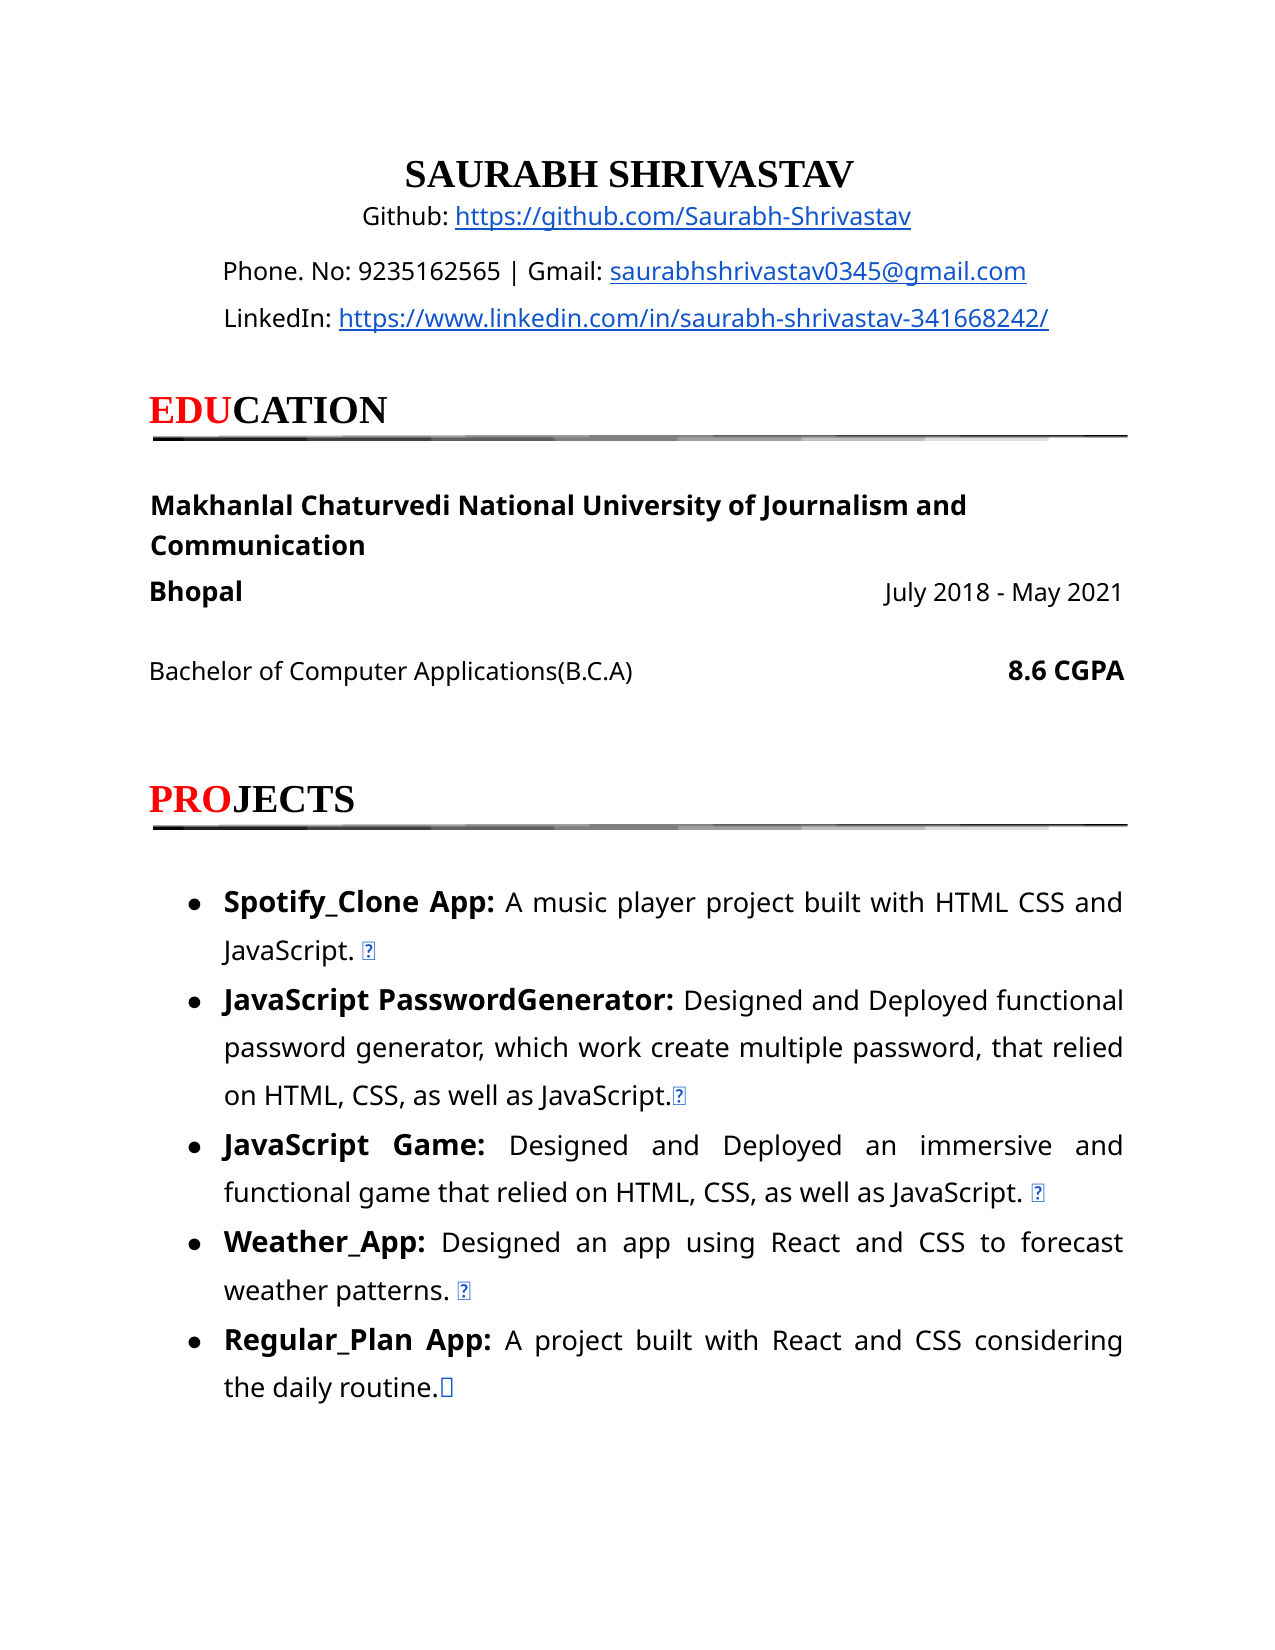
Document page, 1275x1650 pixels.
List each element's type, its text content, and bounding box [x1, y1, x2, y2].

text Phone. No: 9235162565 | Gmail: saurabhshrivastav0345@gmail.com [150, 254, 1099, 288]
list JavaScript Game: Designed and Deployed an immersive and functional game that relied on HTML, CSS, as well as JavaScript. 🔗 [186, 1124, 1124, 1211]
picture [153, 824, 1129, 830]
text SAURABH SHRIVASTAV [375, 150, 1124, 196]
picture [153, 435, 1129, 441]
text Bachelor of Computer Applications(B.C.A) 8.6 CGPA [148, 652, 1124, 688]
text LinkedIn: https://www.linkedin.com/in/saurabh-shrivastav-341668242/ [150, 301, 1122, 334]
text Makhanlal Chaturvedi National University of Journalism and Communication [150, 487, 1124, 563]
subtitle PROJECTS [148, 776, 1124, 821]
list Regular_Plan App: A project built with React and CSS considering the daily routine.🔗 [186, 1319, 1124, 1406]
list Spotify_Clone App: A music player project built with HTML CSS and JavaScript. 🔗 [186, 881, 1124, 968]
subtitle EDUCATION [148, 386, 1124, 432]
text Bhopal July 2018 - May 2021 [148, 572, 1124, 609]
list Weather_App: Designed an app using React and CSS to forecast weather patterns. 🔗 [186, 1221, 1124, 1308]
list JavaScript PasswordGenerator: Designed and Deployed functional password generator, which work create multiple password, that relied on HTML, CSS, as well as JavaScript.🔗 [186, 979, 1124, 1113]
text Github: https://github.com/Saurabh-Shrivastav [150, 199, 1123, 233]
